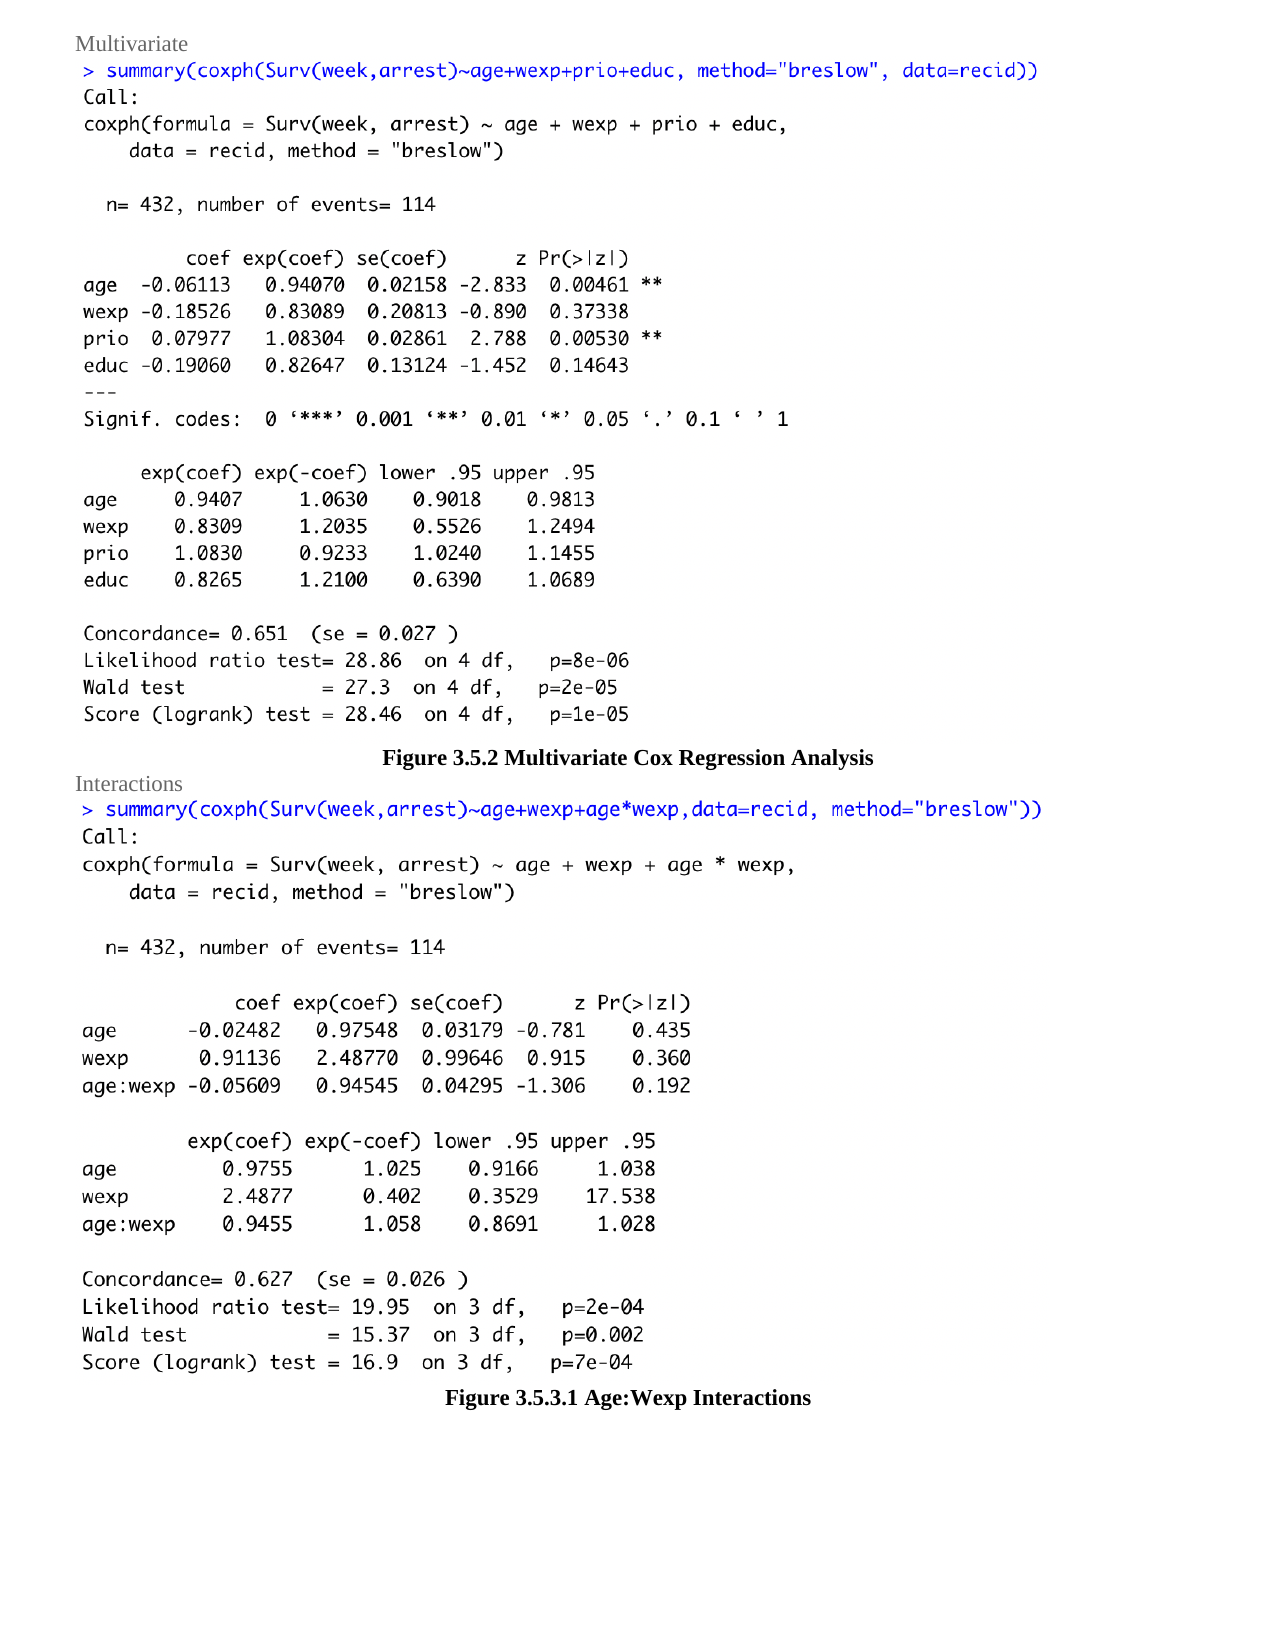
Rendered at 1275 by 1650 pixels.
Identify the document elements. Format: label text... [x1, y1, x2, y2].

text Figure 3.5.2 Multivariate Cox Regression Analysis [75, 744, 1181, 770]
picture [75, 796, 1050, 1385]
text Figure 3.5.3.1 Age:Wexp Interactions [75, 1384, 1181, 1411]
subtitle Multivariate [75, 30, 1181, 57]
subtitle Interactions [75, 770, 1181, 797]
picture [75, 56, 1050, 744]
